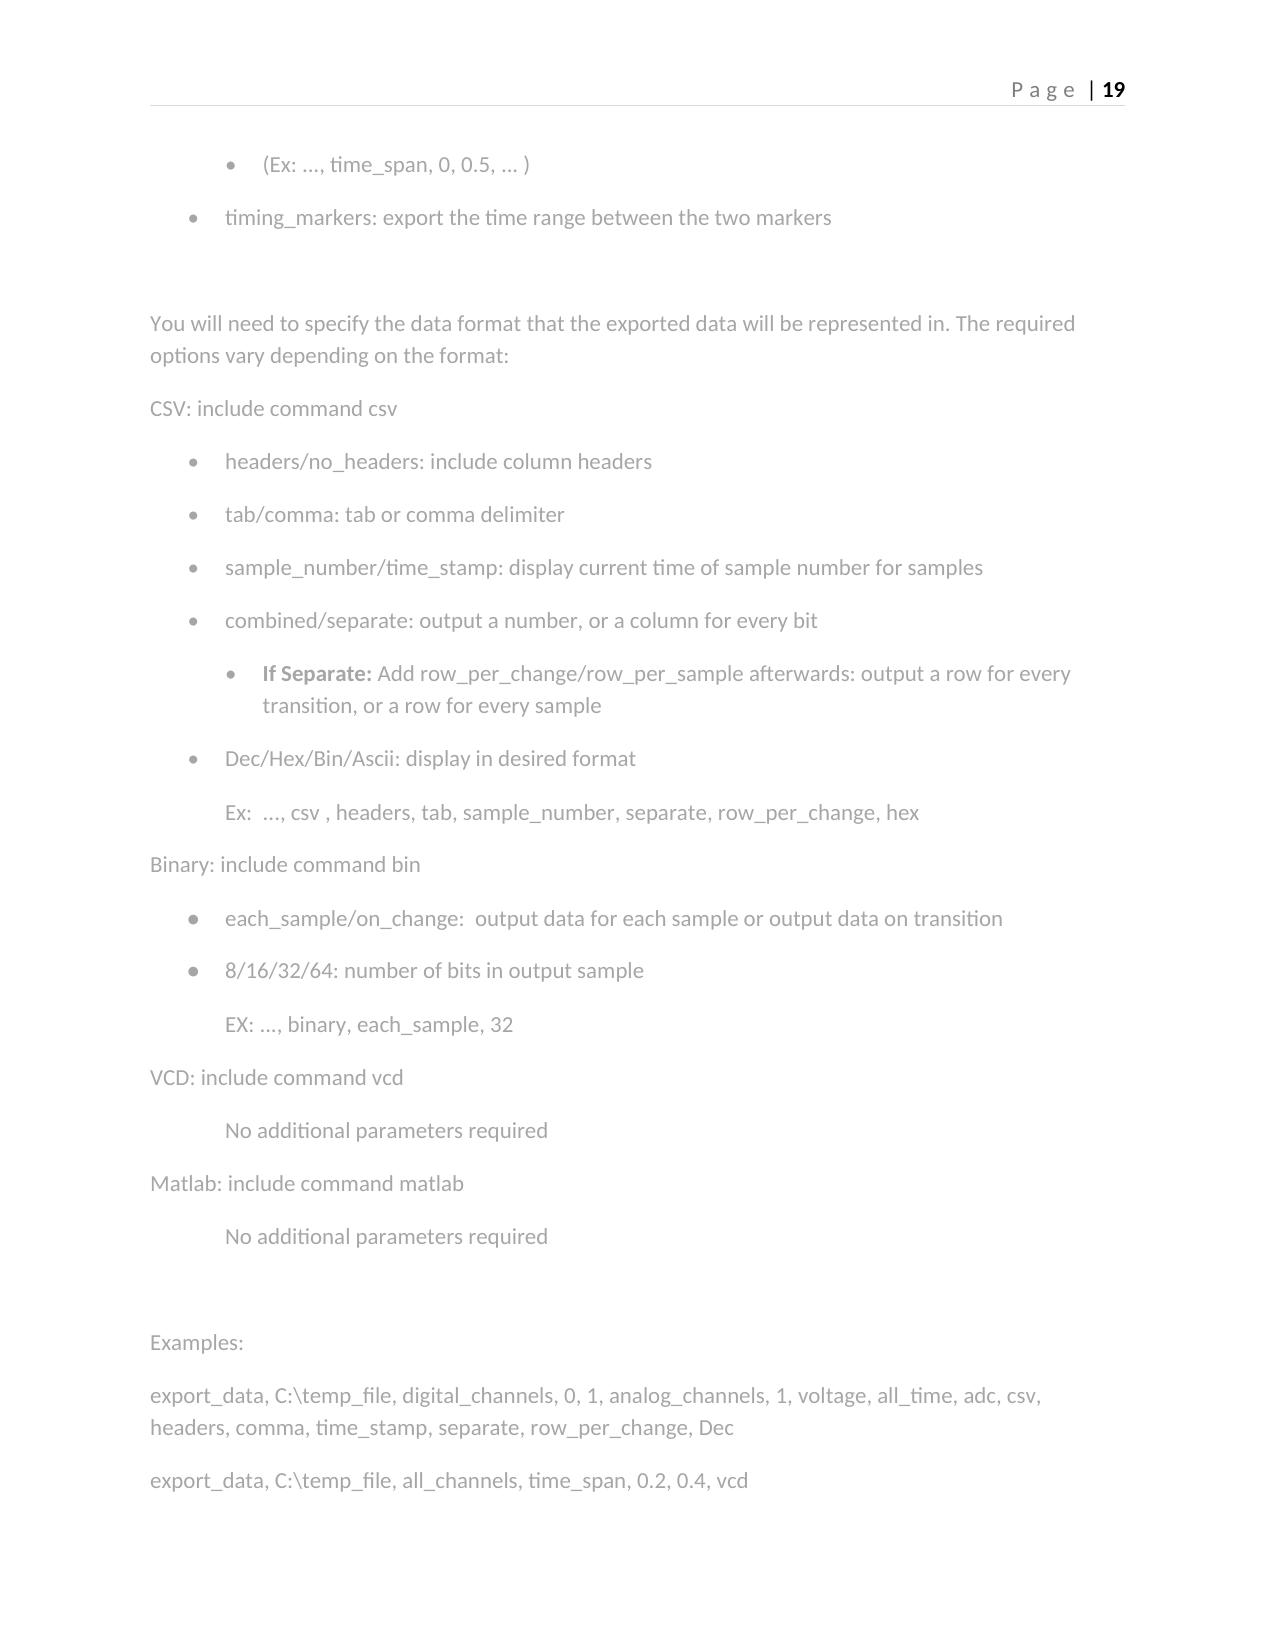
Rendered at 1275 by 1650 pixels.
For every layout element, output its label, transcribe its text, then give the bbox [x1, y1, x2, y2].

list If Separate: Add row_per_change/row_per_sample afterwards: output a row for every transition, or a row for every sample [225, 659, 1125, 719]
text Binary: include command bin [150, 851, 1125, 879]
text export_data, C:\temp_file, digital_channels, 0, 1, analog_channels, 1, voltage, all_time, adc, csv, headers, comma, time_stamp, separate, row_per_change, Dec [150, 1381, 1125, 1441]
list 8/16/32/64: number of bits in output sample [187, 957, 1125, 985]
text export_data, C:\temp_file, all_channels, time_span, 0.2, 0.4, vcd [150, 1466, 1125, 1494]
list sample_number/time_stamp: display current time of sample number for samples [187, 553, 1125, 581]
list timing_markers: export the time range between the two markers [187, 203, 1125, 231]
list headers/no_headers: include column headers [187, 447, 1125, 475]
text Examples: [150, 1328, 1125, 1356]
list combined/separate: output a number, or a column for every bit [187, 606, 1125, 634]
text Ex: ..., csv , headers, tab, sample_number, separate, row_per_change, hex [150, 798, 1125, 826]
list Dec/Hex/Bin/Ascii: display in desired format [187, 744, 1125, 773]
text No additional parameters required [150, 1222, 1125, 1250]
text CSV: include command csv [150, 394, 1125, 422]
list tab/comma: tab or comma delimiter [187, 500, 1125, 528]
text VCD: include command vcd [150, 1063, 1125, 1091]
list each_sample/on_change: output data for each sample or output data on transition [187, 904, 1125, 932]
text No additional parameters required [150, 1116, 1125, 1144]
list (Ex: ..., time_span, 0, 0.5, ... ) [225, 150, 1125, 178]
text Matlab: include command matlab [150, 1169, 1125, 1197]
text You will need to specify the data format that the exported data will be represented in. The required options vary depending on the format: [150, 309, 1125, 369]
text EX: ..., binary, each_sample, 32 [150, 1010, 1125, 1038]
